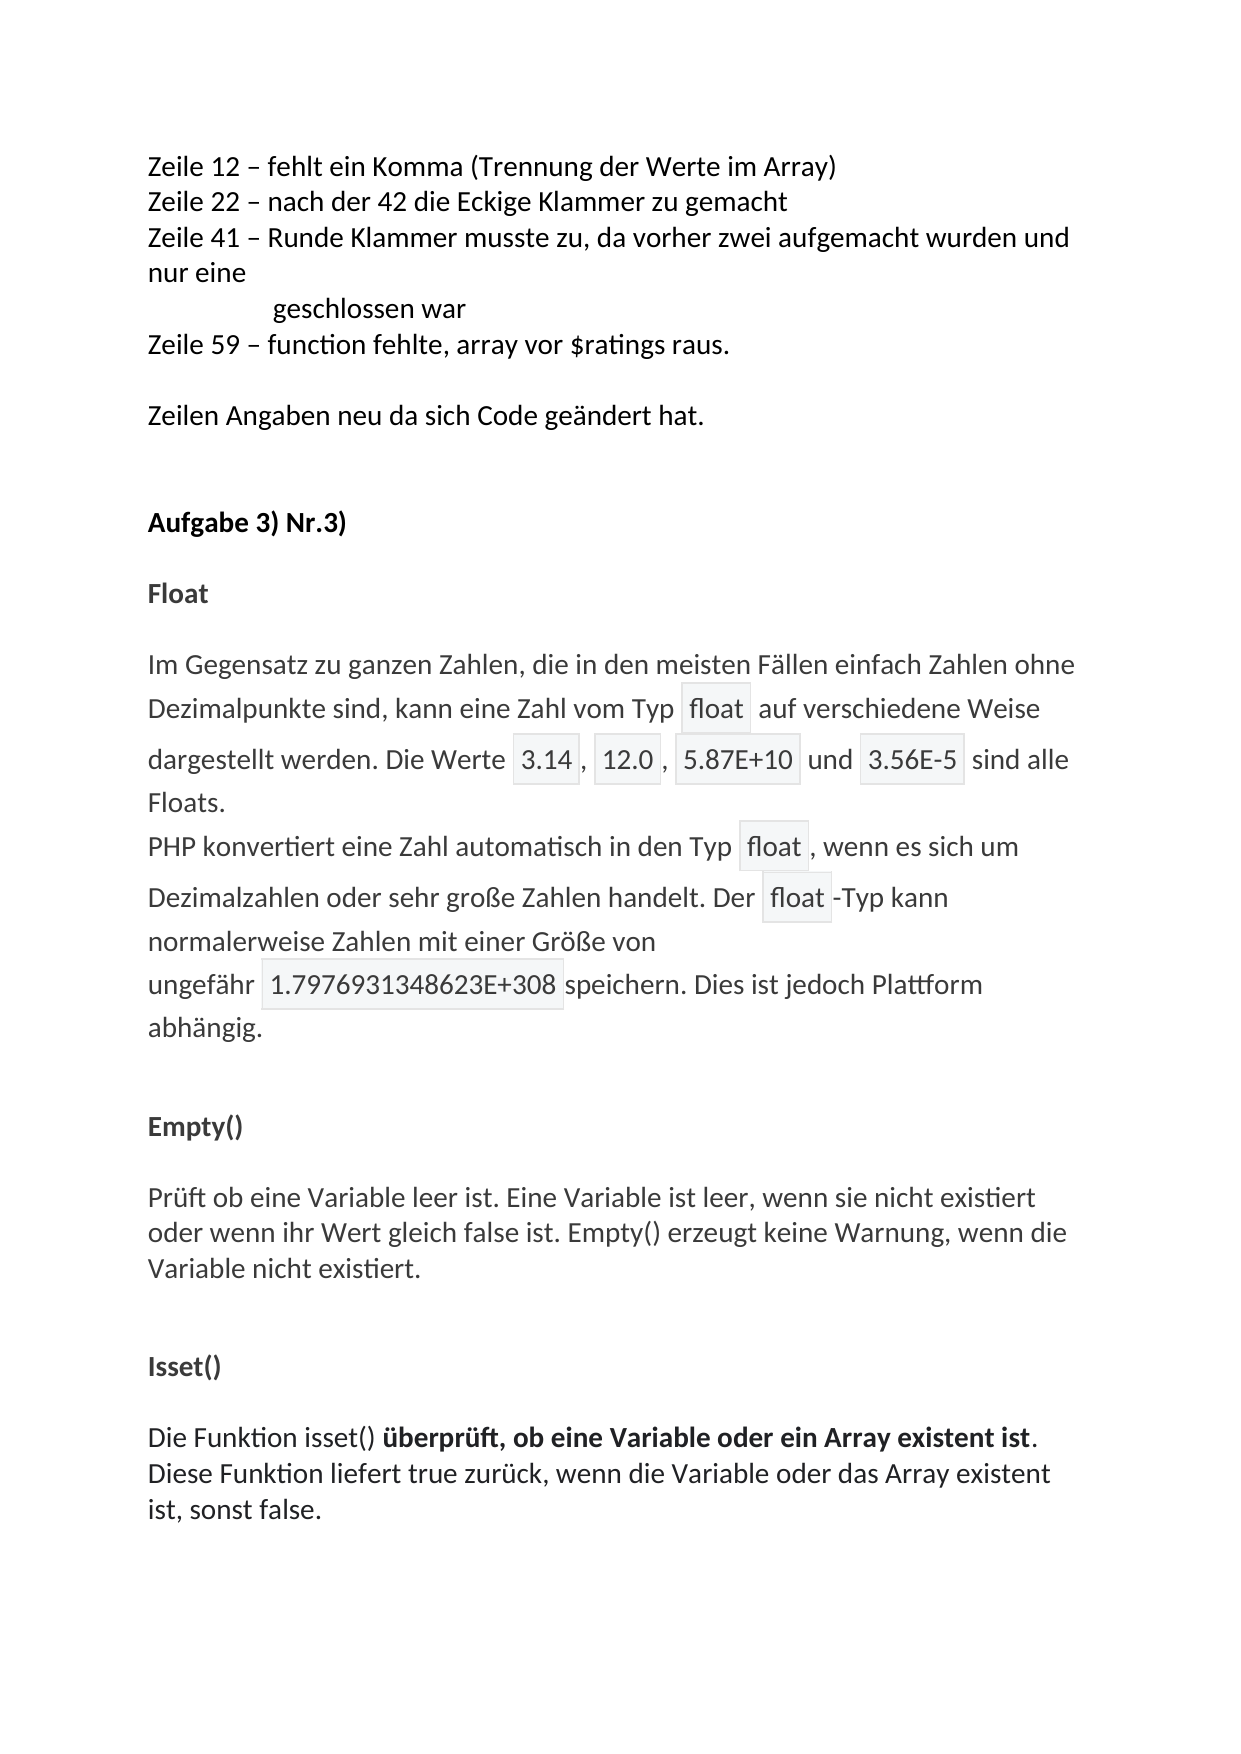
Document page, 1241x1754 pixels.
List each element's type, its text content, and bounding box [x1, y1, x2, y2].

text Float Im Gegensatz zu ganzen Zahlen, die in den meisten Fällen einfach Zahlen ohne Dezimalpunkte sind, kann eine Zahl vom Typ float auf verschiedene Weise dargestellt werden. Die Werte 3.14, 12.0, 5.87E+10 und 3.56E-5 sind alle Floats. PHP konvertiert eine Zahl automatisch in den Typ float, wenn es sich um Dezimalzahlen oder sehr große Zahlen handelt. Der float-Typ kann normalerweise Zahlen mit einer Größe von ungefähr 1.7976931348623E+308speichern. Dies ist jedoch Plattform abhängig. [148, 575, 1093, 1045]
text Isset() Die Funktion isset() überprüft, ob eine Variable oder ein Array existent ist. Diese Funktion liefert true zurück, wenn die Variable oder das Array existent ist, sonst false. [148, 1348, 1093, 1526]
text Empty() Prüft ob eine Variable leer ist. Eine Variable ist leer, wenn sie nicht existiert oder wenn ihr Wert gleich false ist. Empty() erzeugt keine Warnung, wenn die Variable nicht existiert. [148, 1108, 1093, 1286]
text Zeile 59 – function fehlte, array vor $ratings raus. [148, 326, 1093, 361]
text Zeile 12 – fehlt ein Komma (Trennung der Werte im Array) [148, 148, 1093, 183]
text Zeilen Angaben neu da sich Code geändert hat. [148, 397, 1093, 433]
text Zeile 41 – Runde Klammer musste zu, da vorher zwei aufgemacht wurden und nur eine geschlossen war [148, 219, 1093, 326]
text Zeile 22 – nach der 42 die Eckige Klammer zu gemacht [148, 183, 1093, 219]
text Aufgabe 3) Nr.3) [148, 504, 1093, 539]
